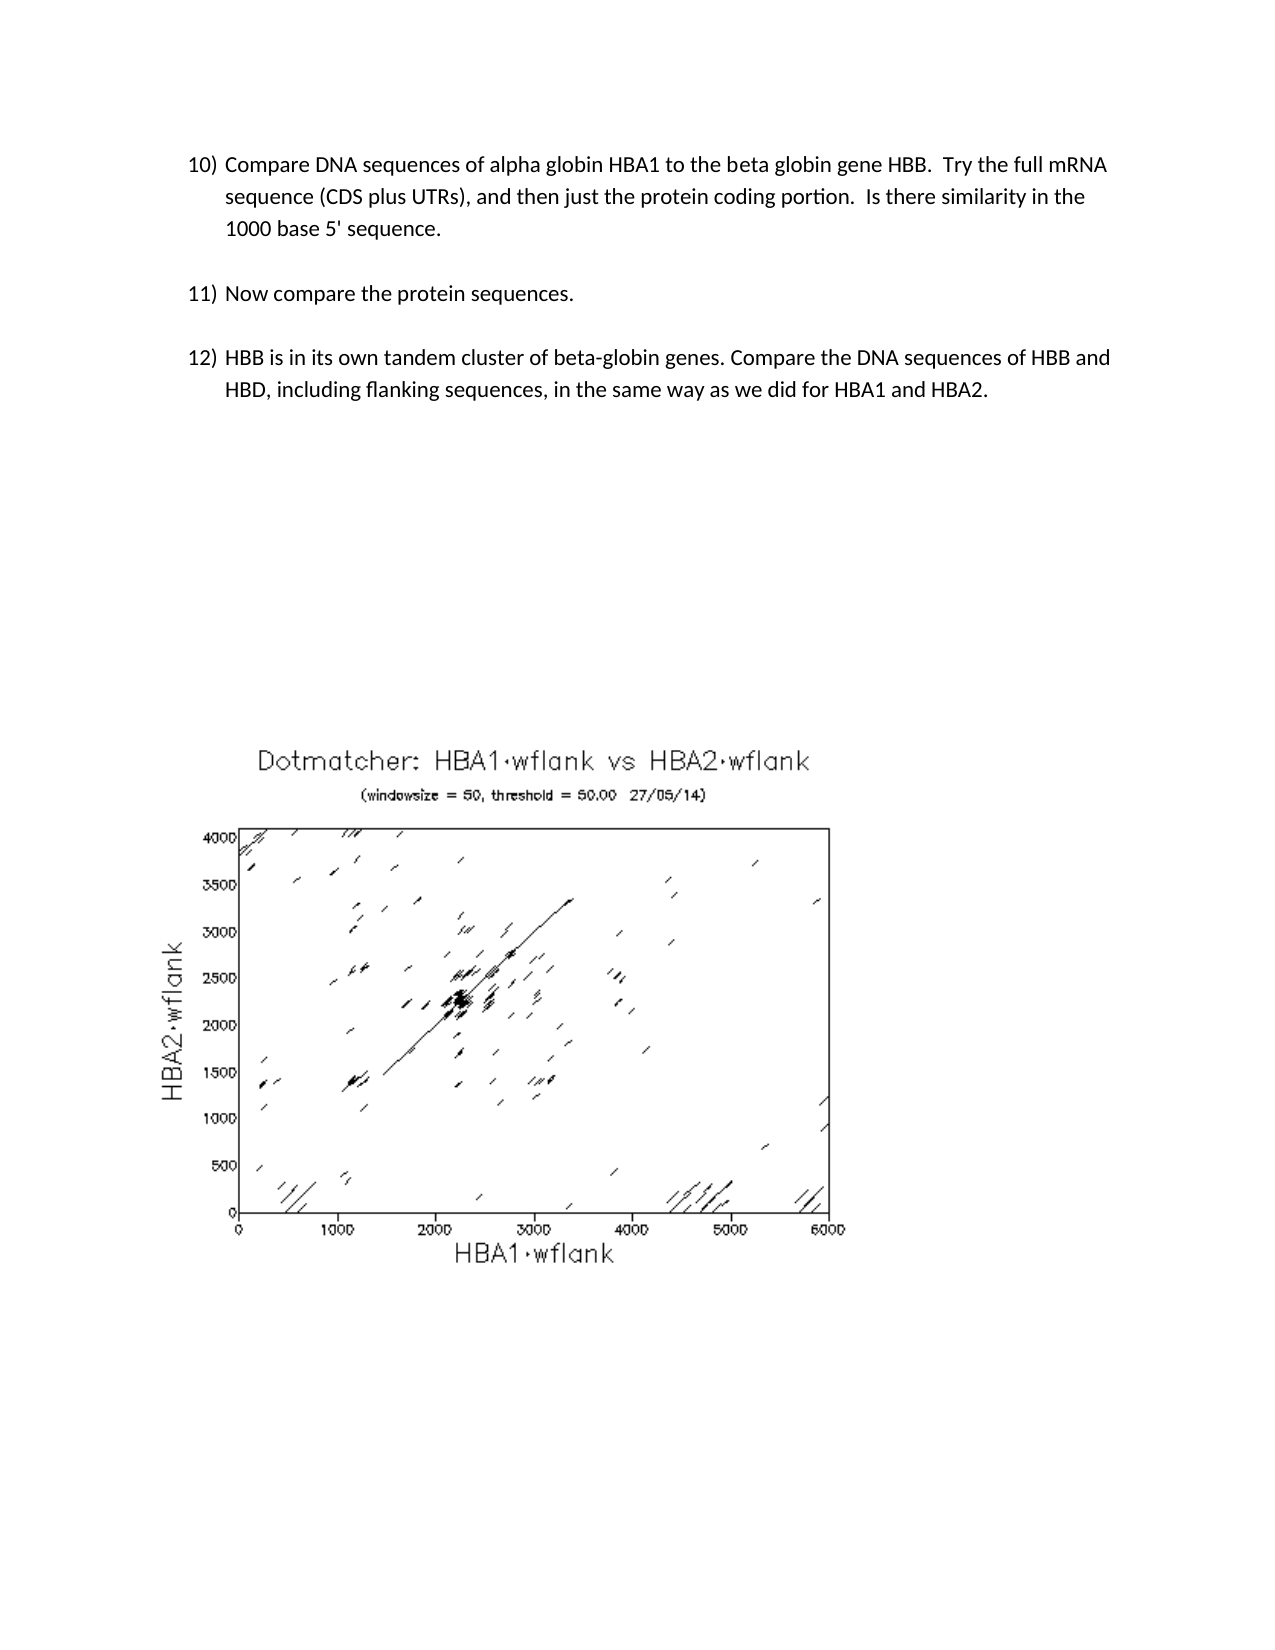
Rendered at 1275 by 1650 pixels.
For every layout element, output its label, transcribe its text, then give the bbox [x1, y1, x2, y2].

list Compare DNA sequences of alpha globin HBA1 to the beta globin gene HBB. Try the full mRNA sequence (CDS plus UTRs), and then just the protein coding portion. Is there similarity in the 1000 base 5' sequence. [187, 150, 1125, 274]
picture [150, 566, 1125, 1298]
list Now compare the protein sequences. [187, 279, 1125, 339]
list HBB is in its own tandem cluster of beta-globin genes. Compare the DNA sequences of HBB and HBD, including flanking sequences, in the same way as we did for HBA1 and HBA2. [187, 343, 1125, 403]
